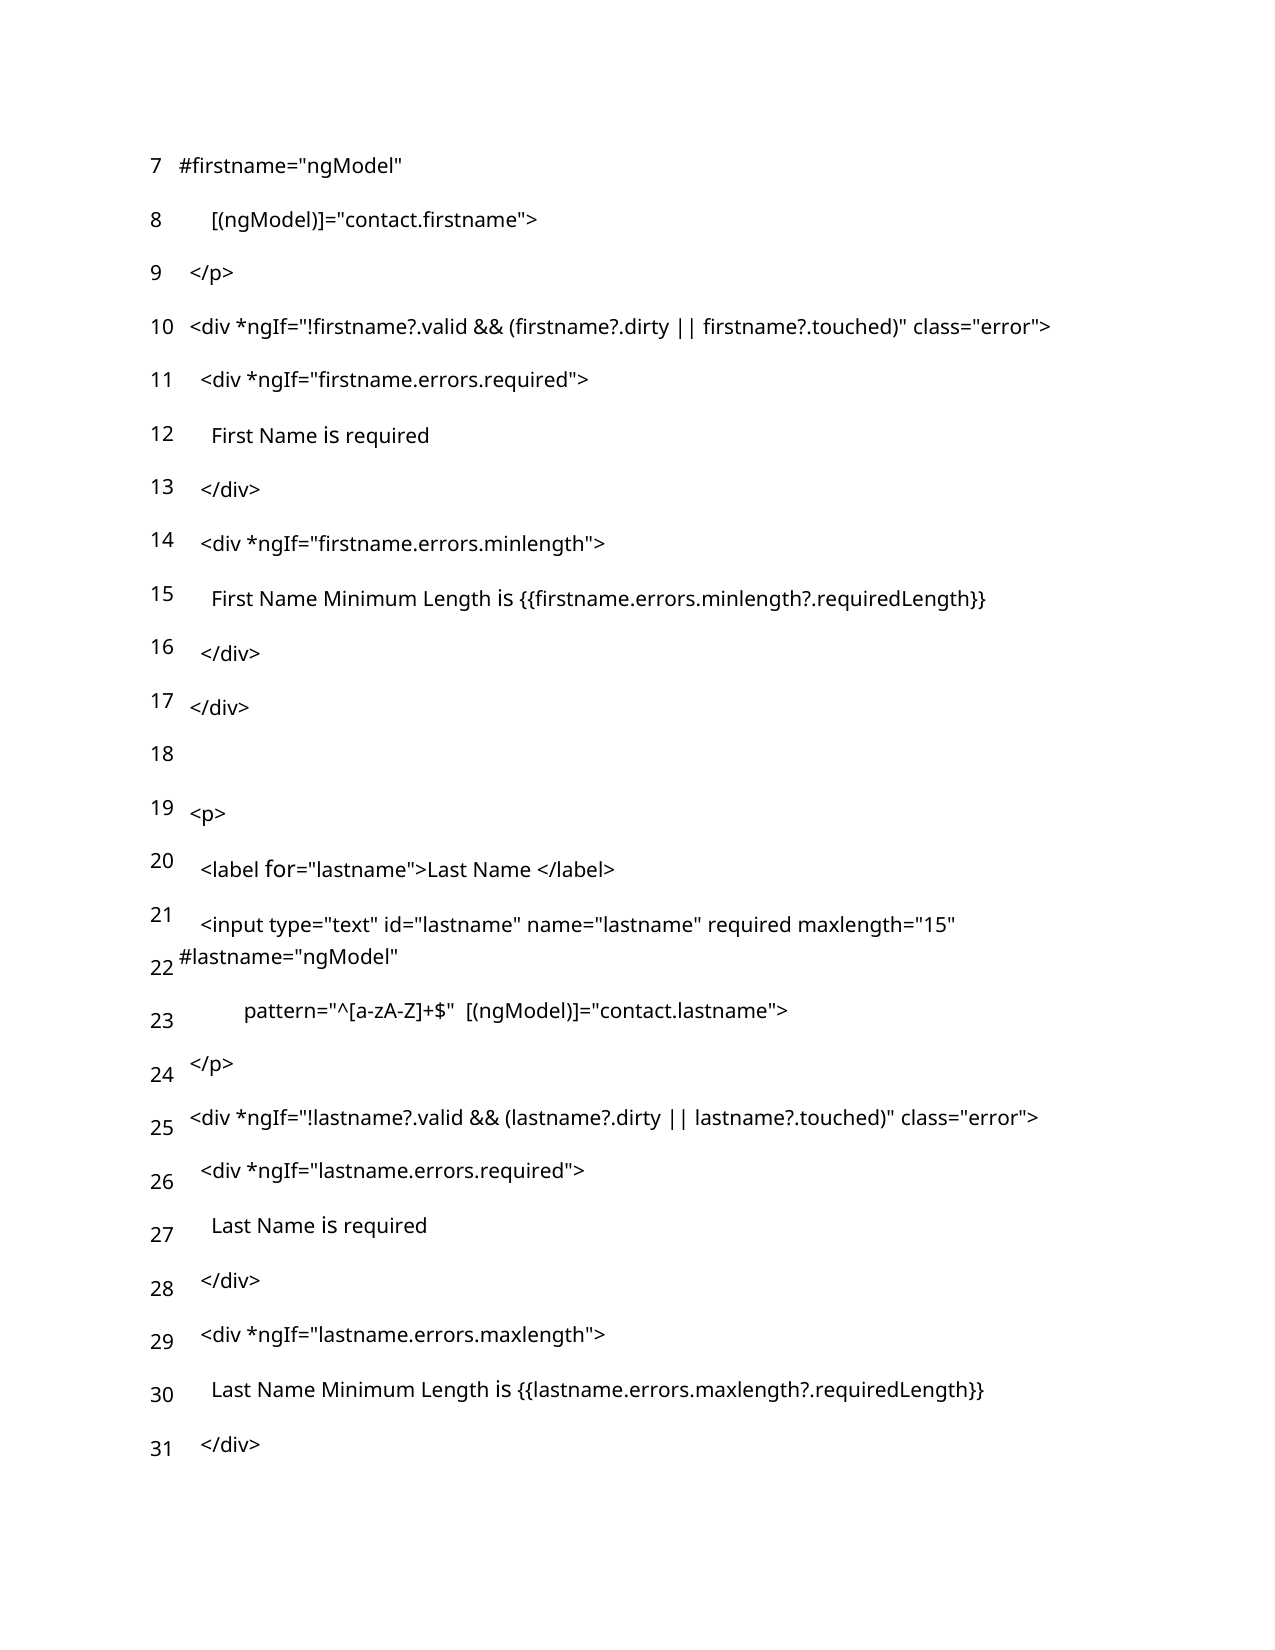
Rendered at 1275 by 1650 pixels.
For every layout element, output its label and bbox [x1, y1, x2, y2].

table_header [177, 150, 1133, 1489]
table_header [149, 150, 177, 1489]
